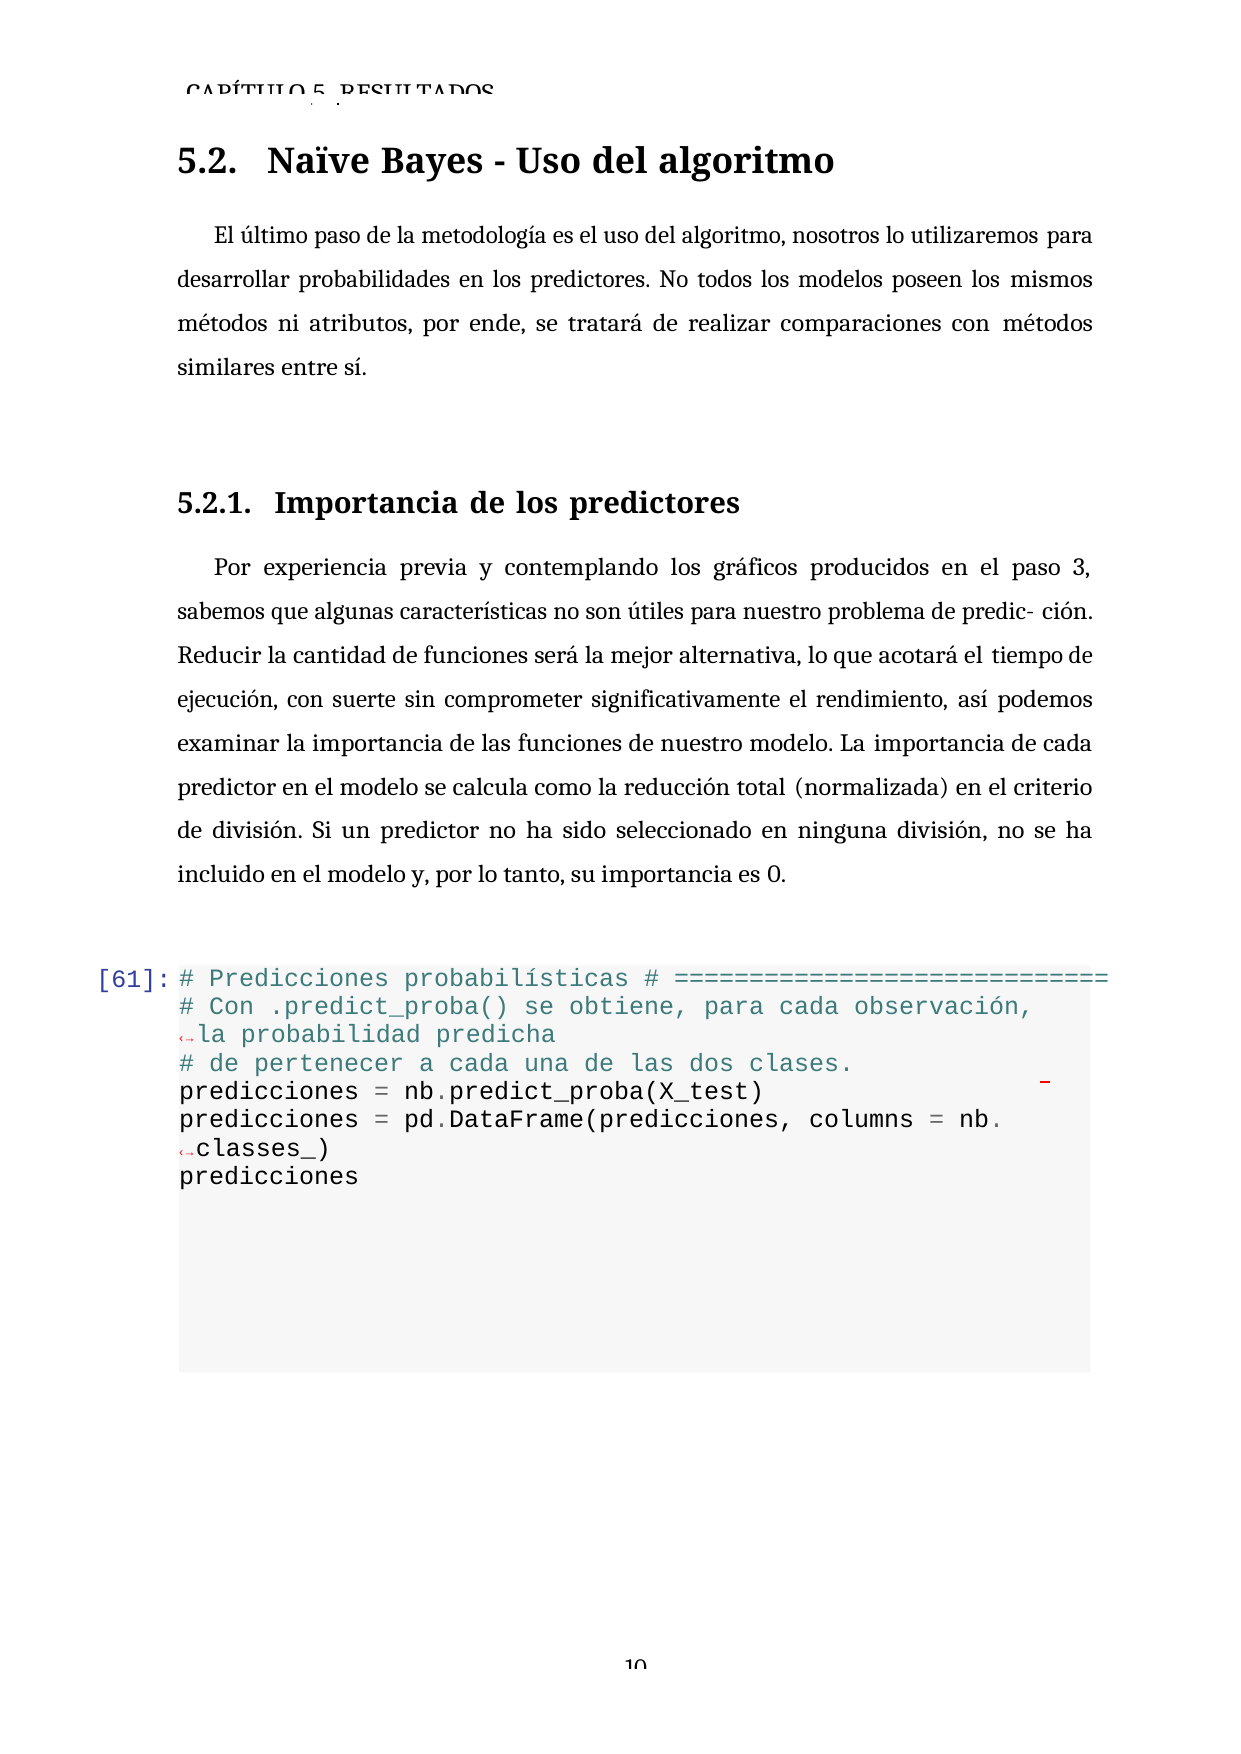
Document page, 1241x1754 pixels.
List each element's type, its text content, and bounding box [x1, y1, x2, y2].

text [61]: [96, 967, 1240, 995]
subtitle Importancia de los predictores [177, 483, 1240, 522]
text El último paso de la metodología es el uso del algoritmo, nosotros lo utilizaremos para desarrollar probabilidades en los predictores. No todos los modelos poseen los mismos métodos ni atributos, por ende, se tratará de realizar comparaciones con métodos similares entre sí. [177, 221, 1093, 382]
text Por experiencia previa y contemplando los gráficos producidos en el paso 3, sabemos que algunas características no son útiles para nuestro problema de predic- ción. Reducir la cantidad de funciones será la mejor alternativa, lo que acotará el tiempo de ejecución, con suerte sin comprometer significativamente el rendimiento, así podemos examinar la importancia de las funciones de nuestro modelo. La importancia de cada predictor en el modelo se calcula como la reducción total (normalizada) en el criterio de división. Si un predictor no ha sido seleccionado en ninguna división, no se ha incluido en el modelo y, por lo tanto, su importancia es 0. [177, 553, 1093, 889]
subtitle Naïve Bayes - Uso del algoritmo [177, 135, 1240, 183]
